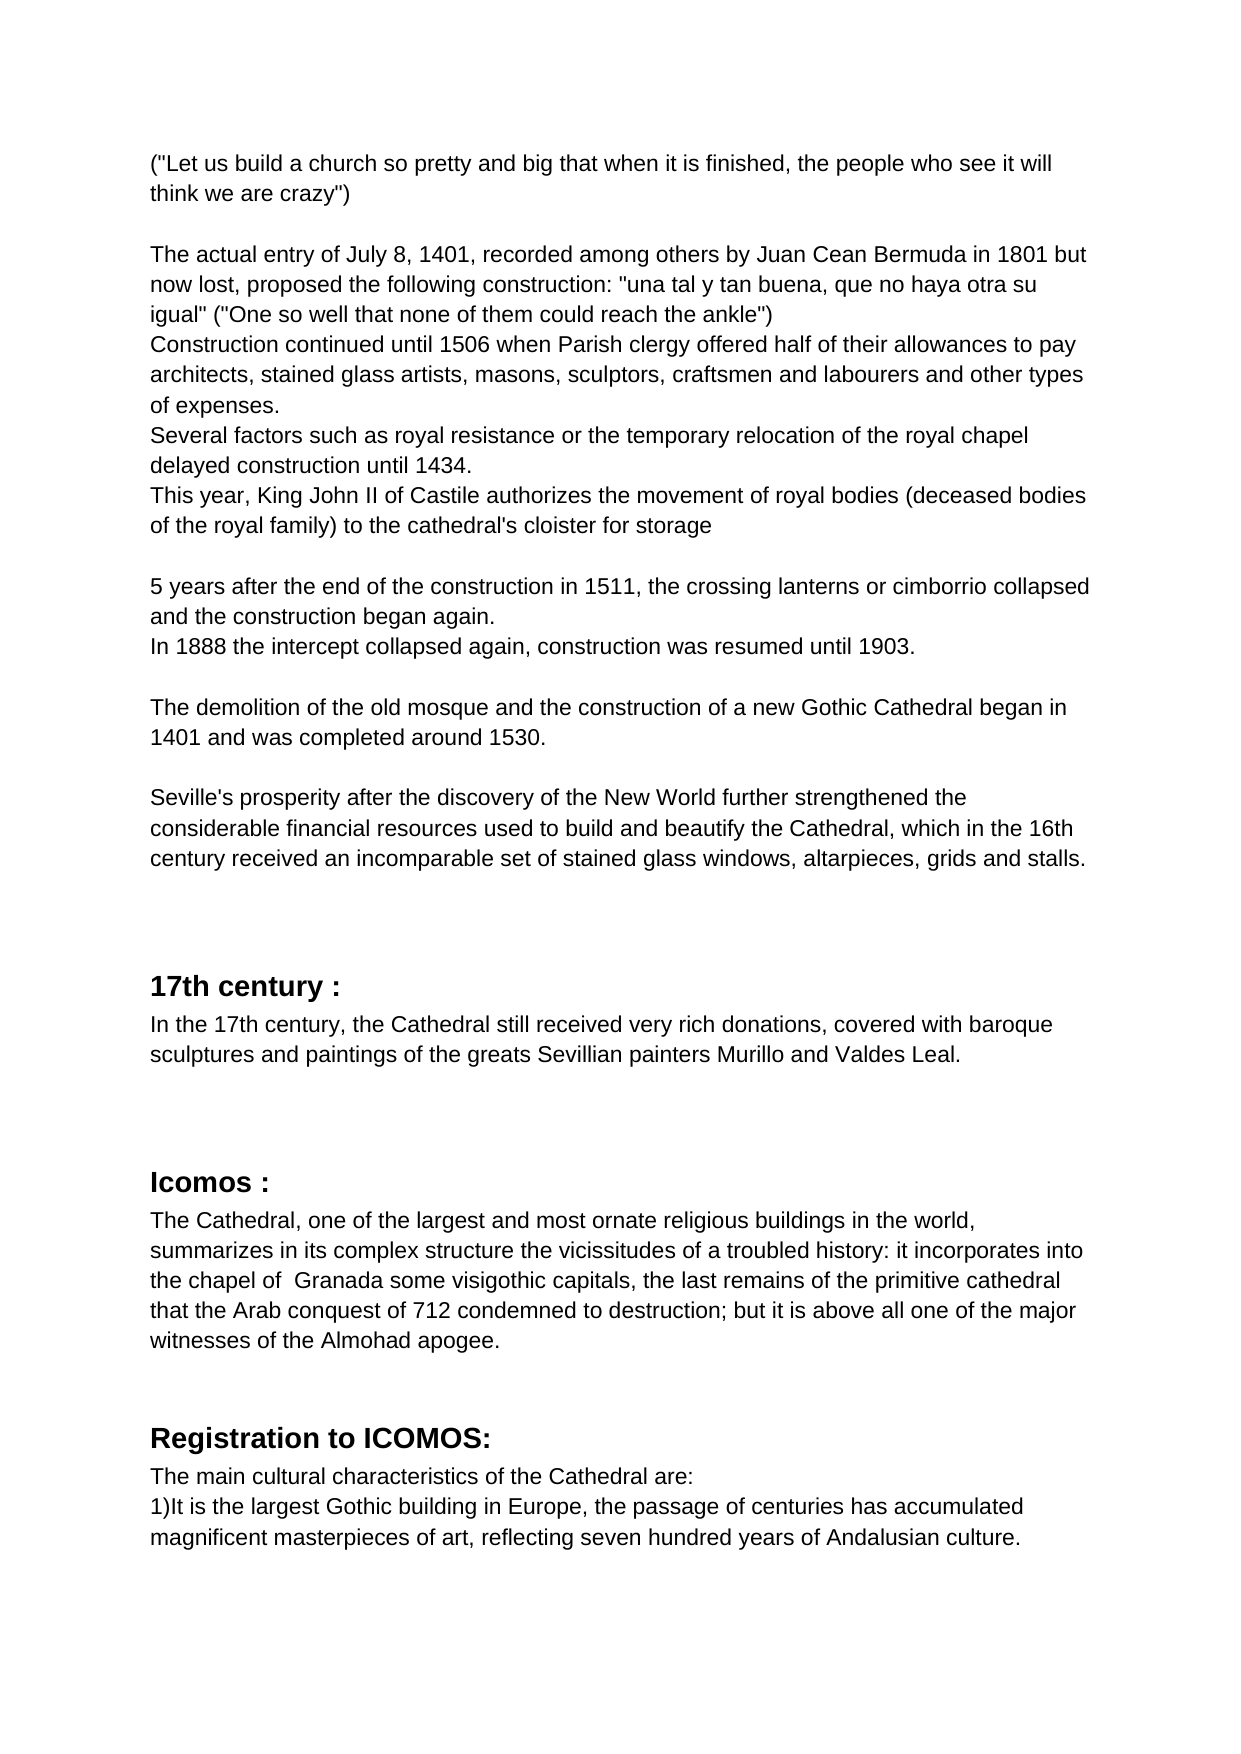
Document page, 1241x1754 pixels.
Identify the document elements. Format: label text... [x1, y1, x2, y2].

text 1)It is the largest Gothic building in Europe, the passage of centuries has accumulated magnificent masterpieces of art, reflecting seven hundred years of Andalusian culture. [150, 1493, 1090, 1550]
text This year, King John II of Castile authorizes the movement of royal bodies (deceased bodies of the royal family) to the cathedral's cloister for storage [150, 482, 1090, 539]
text Several factors such as royal resistance or the temporary relocation of the royal chapel delayed construction until 1434. [150, 422, 1090, 478]
subtitle Registration to ICOMOS: [150, 1421, 1090, 1455]
text The actual entry of July 8, 1401, recorded among others by Juan Cean Bermuda in 1801 but now lost, proposed the following construction: "una tal y tan buena, que no haya otra su igual" ("One so well that none of them could reach the ankle") [150, 241, 1090, 327]
text The demolition of the old mosque and the construction of a new Gothic Cathedral began in 1401 and was completed around 1530. [150, 694, 1090, 750]
text In 1888 the intercept collapsed again, construction was resumed until 1903. [150, 633, 1090, 660]
subtitle 17th century : [150, 969, 1090, 1002]
text Seville's prosperity after the discovery of the New World further strengthened the considerable financial resources used to build and beautify the Cathedral, which in the 16th century received an incomparable set of stained glass windows, altarpieces, grids and stalls. [150, 784, 1090, 871]
text 5 years after the end of the construction in 1511, the crossing lanterns or cimborrio collapsed and the construction began again. [150, 573, 1090, 629]
text Construction continued until 1506 when Parish clergy offered half of their allowances to pay architects, stained glass artists, masons, sculptors, craftsmen and labourers and other types of expenses. [150, 331, 1090, 418]
text The Cathedral, one of the largest and most ornate religious buildings in the world, summarizes in its complex structure the vicissitudes of a troubled history: it incorporates into the chapel of Granada some visigothic capitals, the last remains of the primitive cathedral that the Arab conquest of 712 condemned to destruction; but it is above all one of the major witnesses of the Almohad apogee. [150, 1207, 1090, 1354]
text ("Let us build a church so pretty and big that when it is finished, the people who see it will think we are crazy") [150, 150, 1090, 207]
subtitle Icomos : [150, 1165, 1090, 1198]
text In the 17th century, the Cathedral still received very rich donations, covered with baroque sculptures and paintings of the greats Sevillian painters Murillo and Valdes Leal. [150, 1011, 1090, 1067]
text The main cultural characteristics of the Cathedral are: [150, 1463, 1090, 1489]
